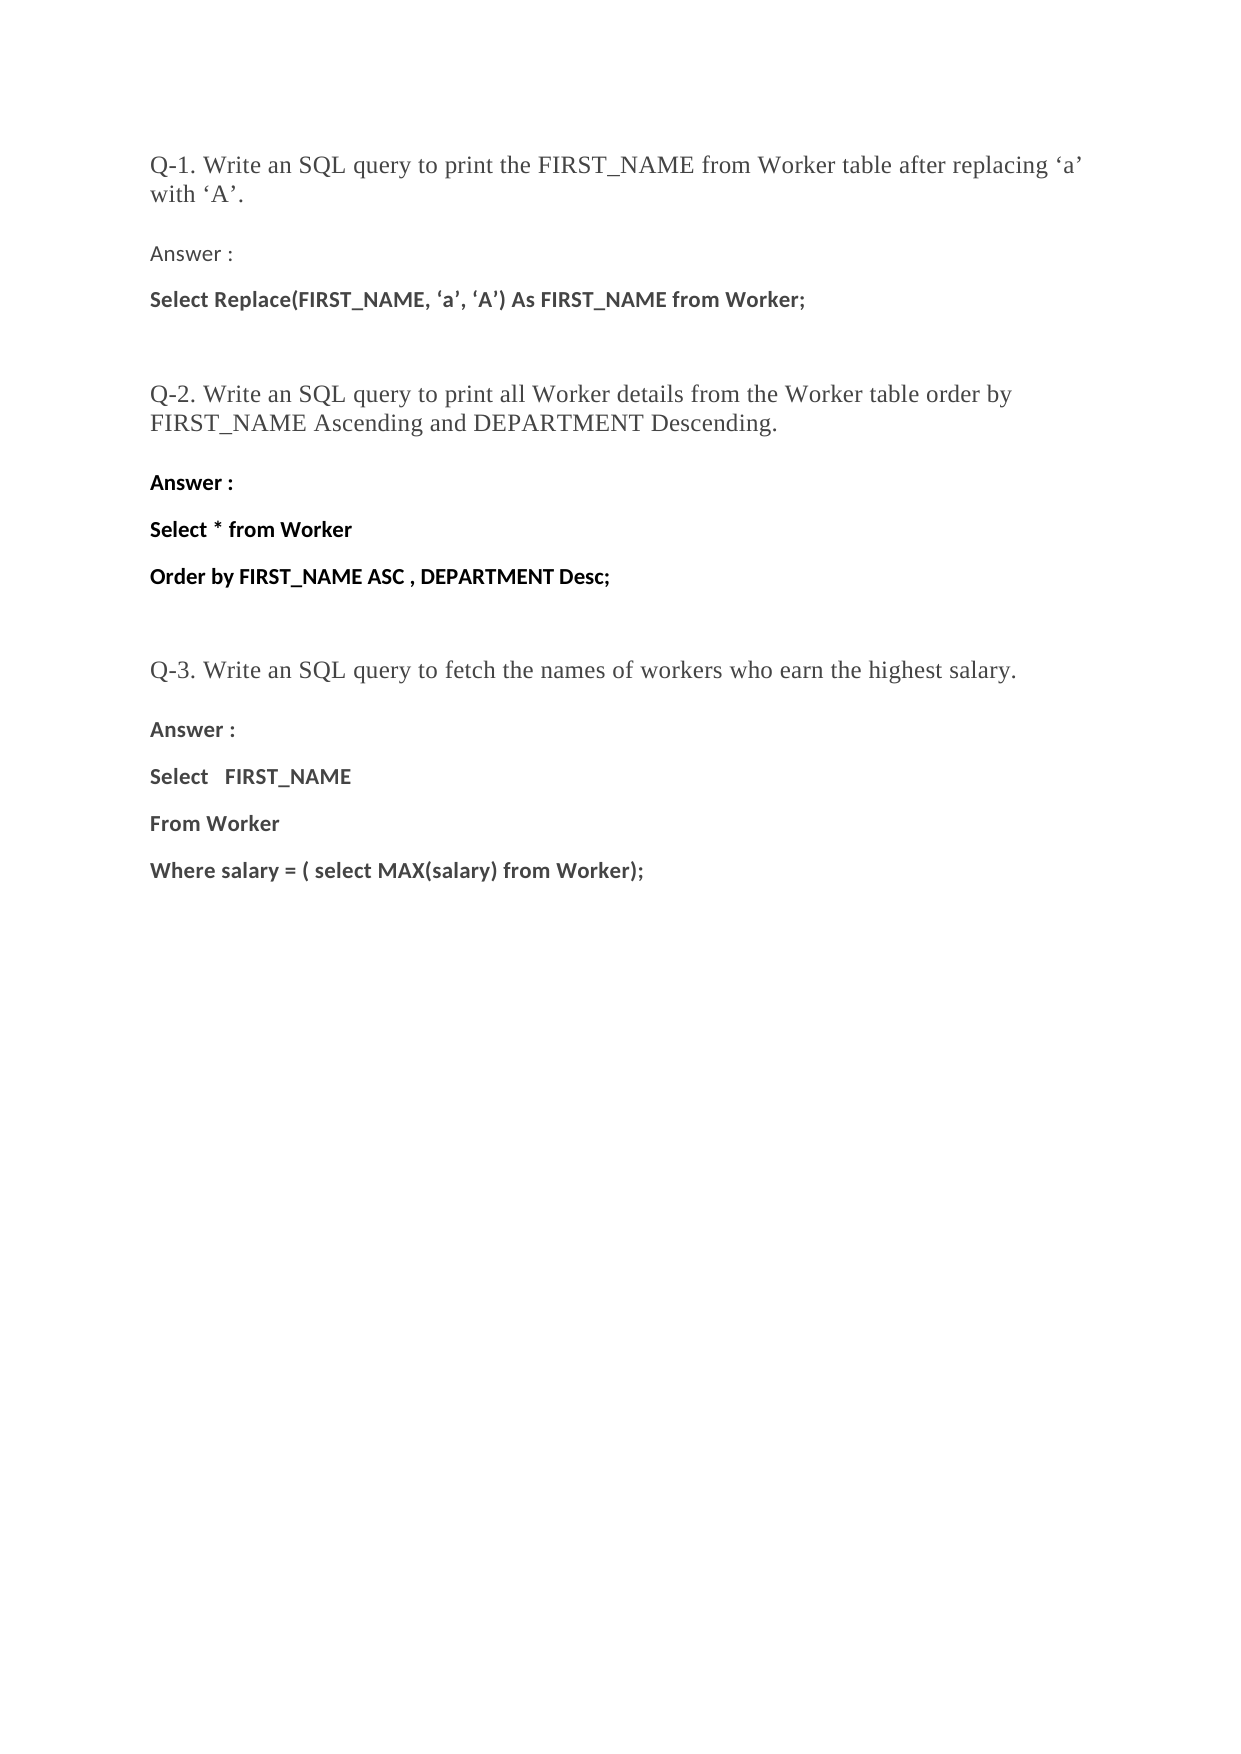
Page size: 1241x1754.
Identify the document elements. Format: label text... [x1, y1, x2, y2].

text Answer : [150, 468, 1090, 496]
text Answer : [150, 716, 1090, 744]
text Where salary = ( select MAX(salary) from Worker); [150, 856, 1090, 884]
text Order by FIRST_NAME ASC , DEPARTMENT Desc; [150, 562, 1090, 590]
text From Worker [150, 809, 1090, 837]
text Select Replace(FIRST_NAME, ‘a’, ‘A’) As FIRST_NAME from Worker; [150, 286, 1090, 314]
text Select FIRST_NAME [150, 762, 1090, 791]
text Answer : [150, 239, 1090, 267]
subtitle Q-3. Write an SQL query to fetch the names of workers who earn the highest salary. [150, 656, 1090, 684]
subtitle Q-1. Write an SQL query to print the FIRST_NAME from Worker table after replacing ‘a’ with ‘A’. [150, 150, 1090, 207]
text Select * from Worker [150, 515, 1090, 543]
subtitle Q-2. Write an SQL query to print all Worker details from the Worker table order by FIRST_NAME Ascending and DEPARTMENT Descending. [150, 379, 1090, 437]
